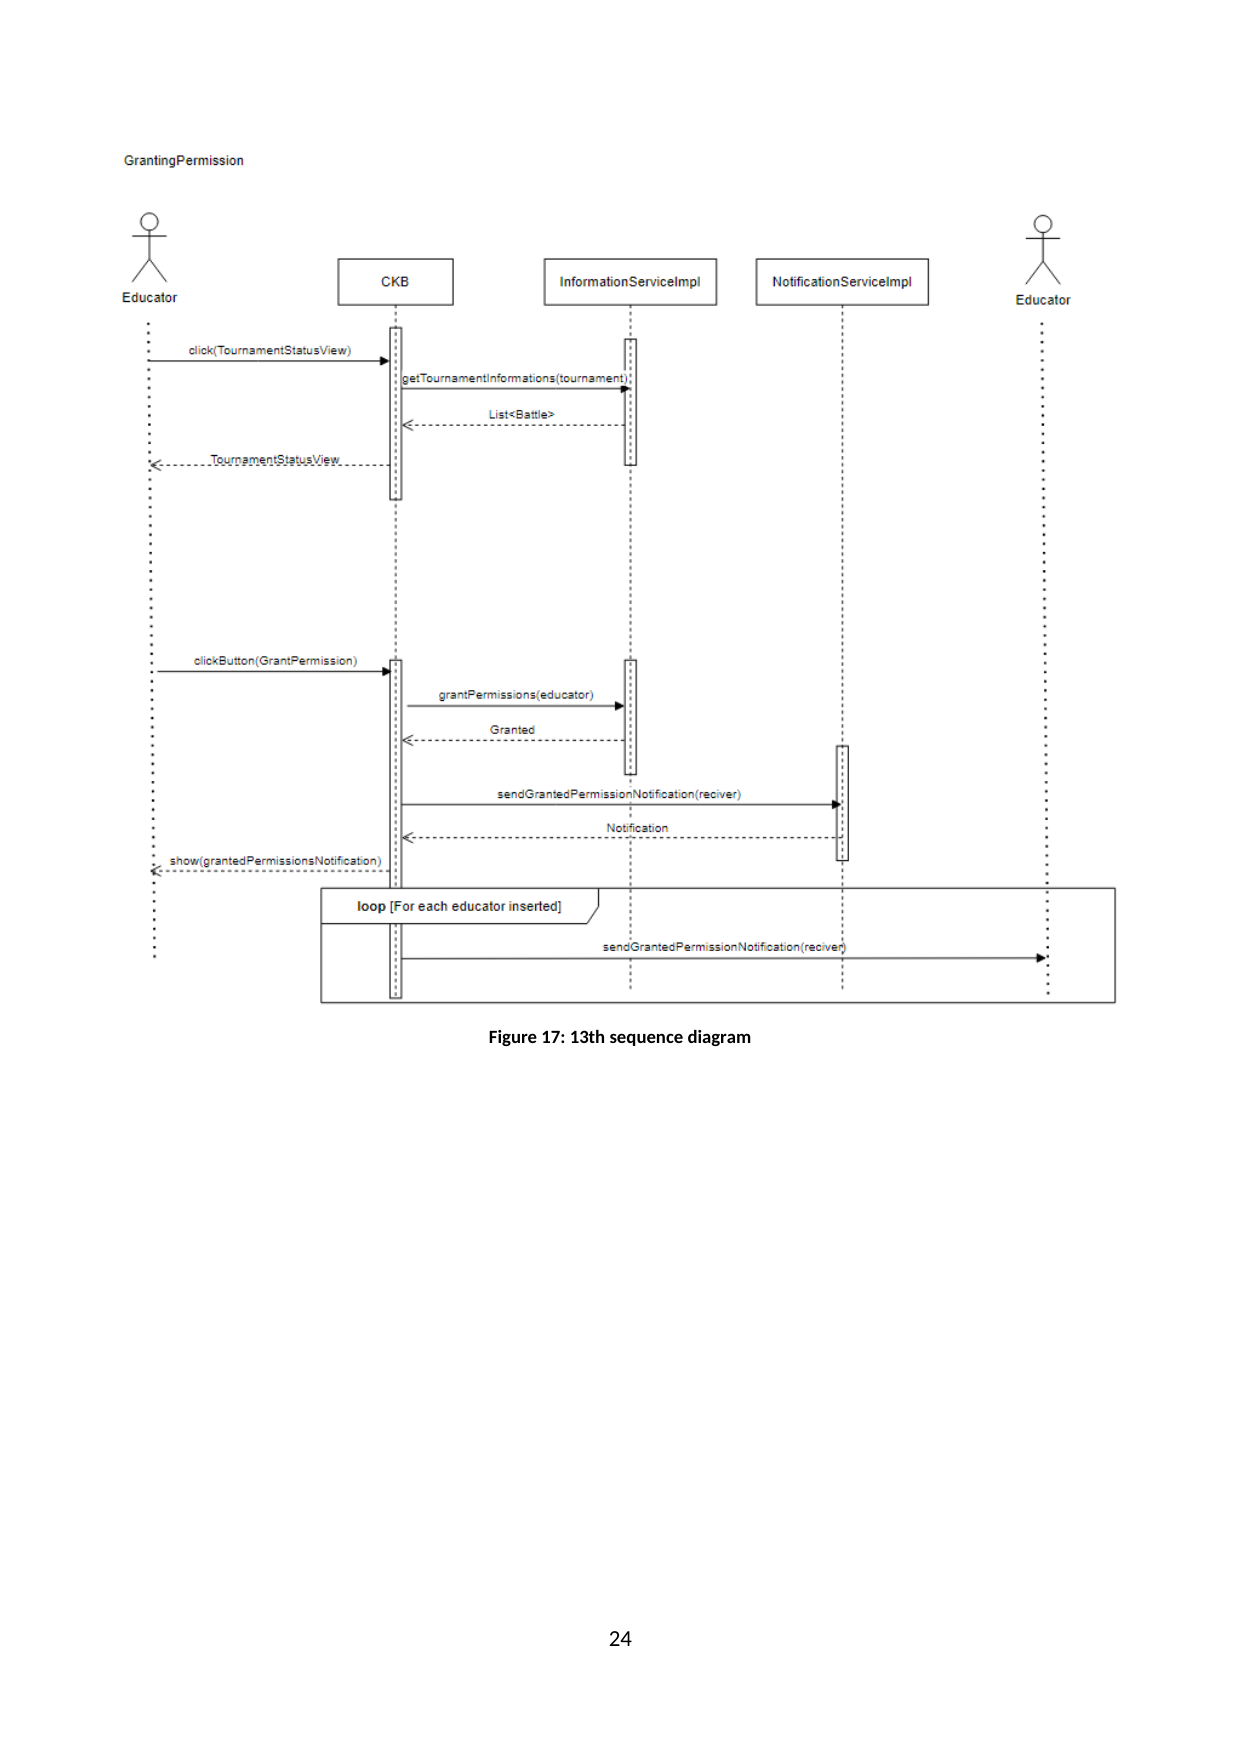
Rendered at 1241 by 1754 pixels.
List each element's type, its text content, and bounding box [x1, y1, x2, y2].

picture [118, 147, 1123, 1008]
